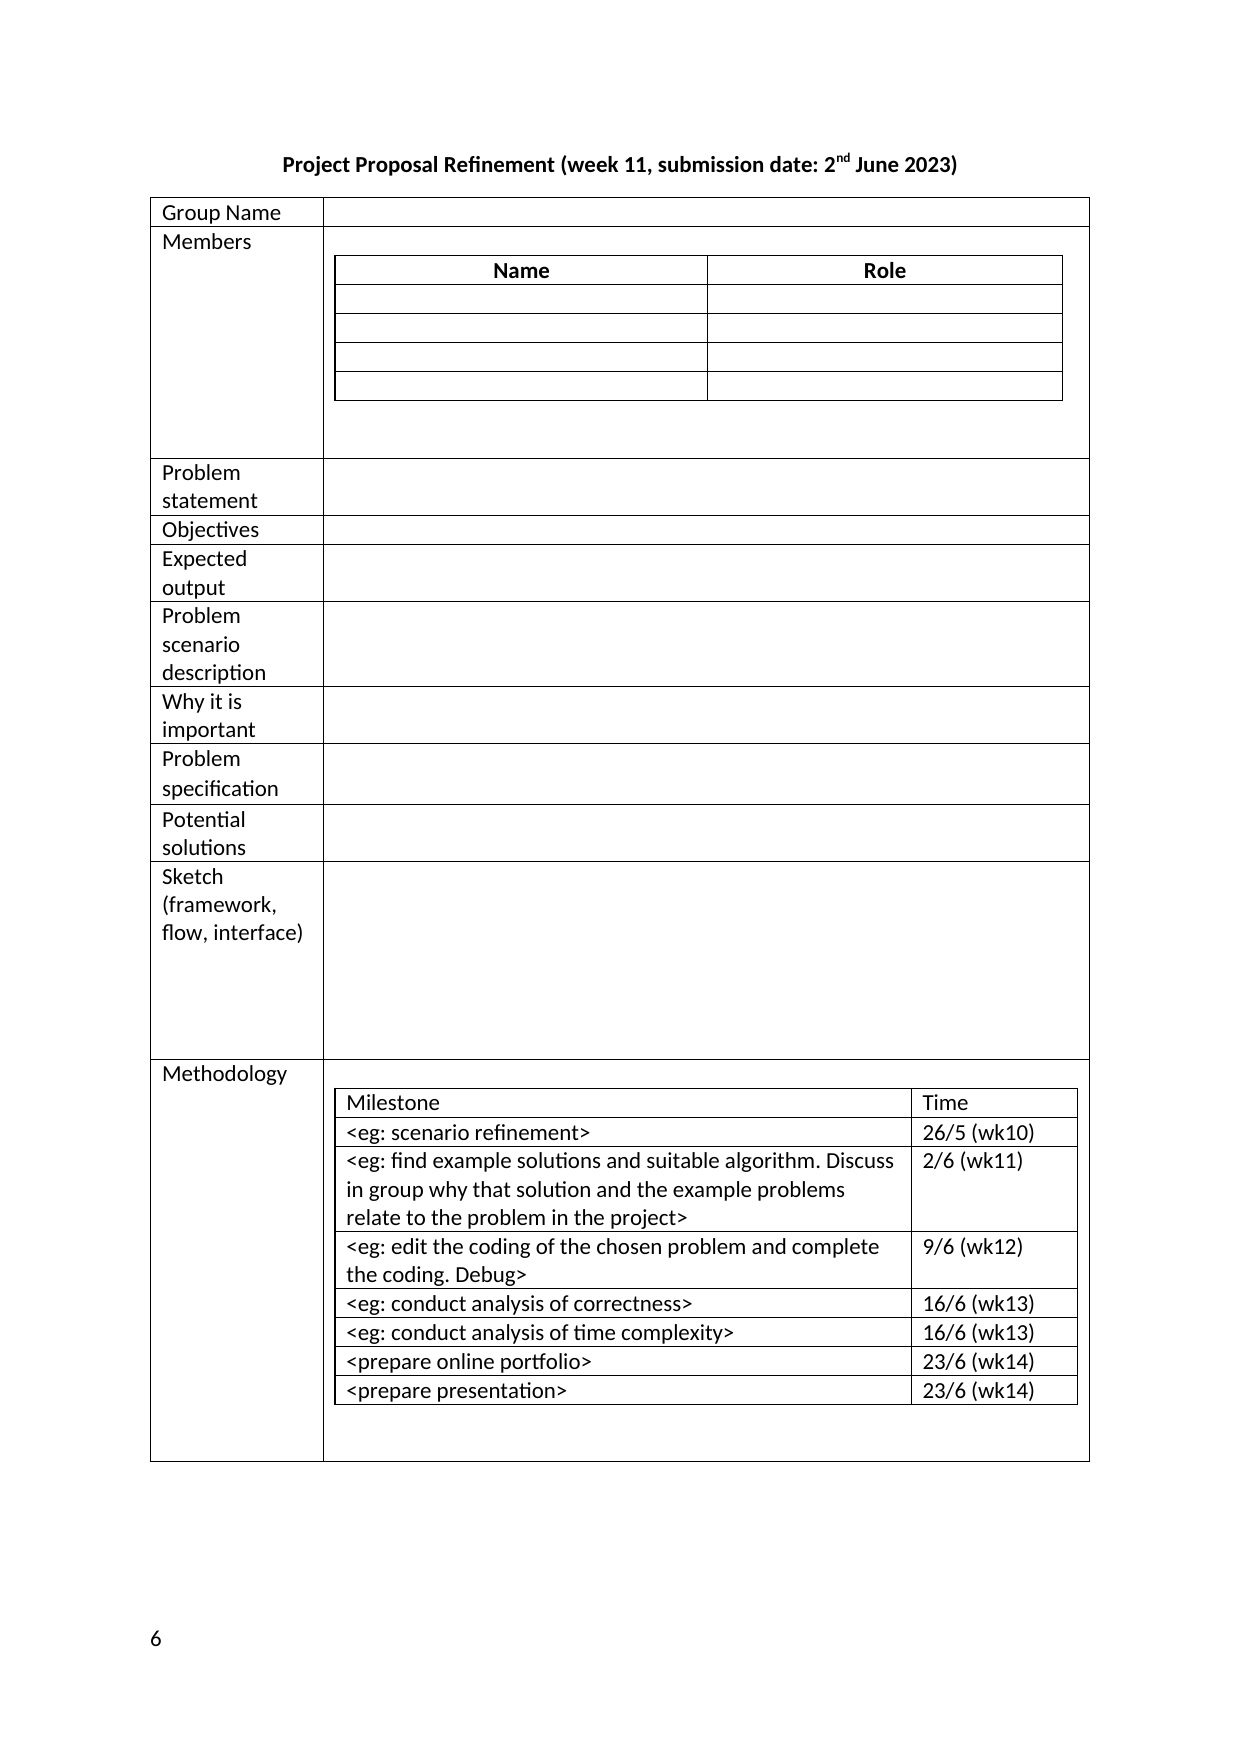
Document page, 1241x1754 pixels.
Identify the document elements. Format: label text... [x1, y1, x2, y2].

table_cell Methodology [151, 1060, 323, 1461]
table_cell Members [151, 227, 323, 457]
table_cell Problem statement [151, 459, 323, 514]
table_cell [324, 545, 1089, 601]
table_cell [324, 805, 1089, 861]
table_cell [324, 862, 1089, 1058]
text Project Proposal Refinement (week 11, submission date: 2nd June 2023) [150, 150, 1090, 178]
table_cell [324, 1060, 1089, 1461]
table_cell Why it is important [151, 687, 323, 743]
table_header [324, 198, 1089, 226]
table_cell Problem scenario description [151, 602, 323, 686]
table_cell [324, 459, 1089, 514]
table_cell Expected output [151, 545, 323, 601]
table_cell [324, 687, 1089, 743]
table_header Group Name [151, 198, 323, 226]
table_cell Problem specification [151, 744, 323, 804]
table_cell [324, 516, 1089, 543]
table_cell Sketch (framework, flow, interface) [151, 862, 323, 1058]
table_cell [324, 227, 1089, 457]
table_cell [324, 602, 1089, 686]
table_cell Potential solutions [151, 805, 323, 861]
table_cell [324, 744, 1089, 804]
table_cell Objectives [151, 516, 323, 543]
